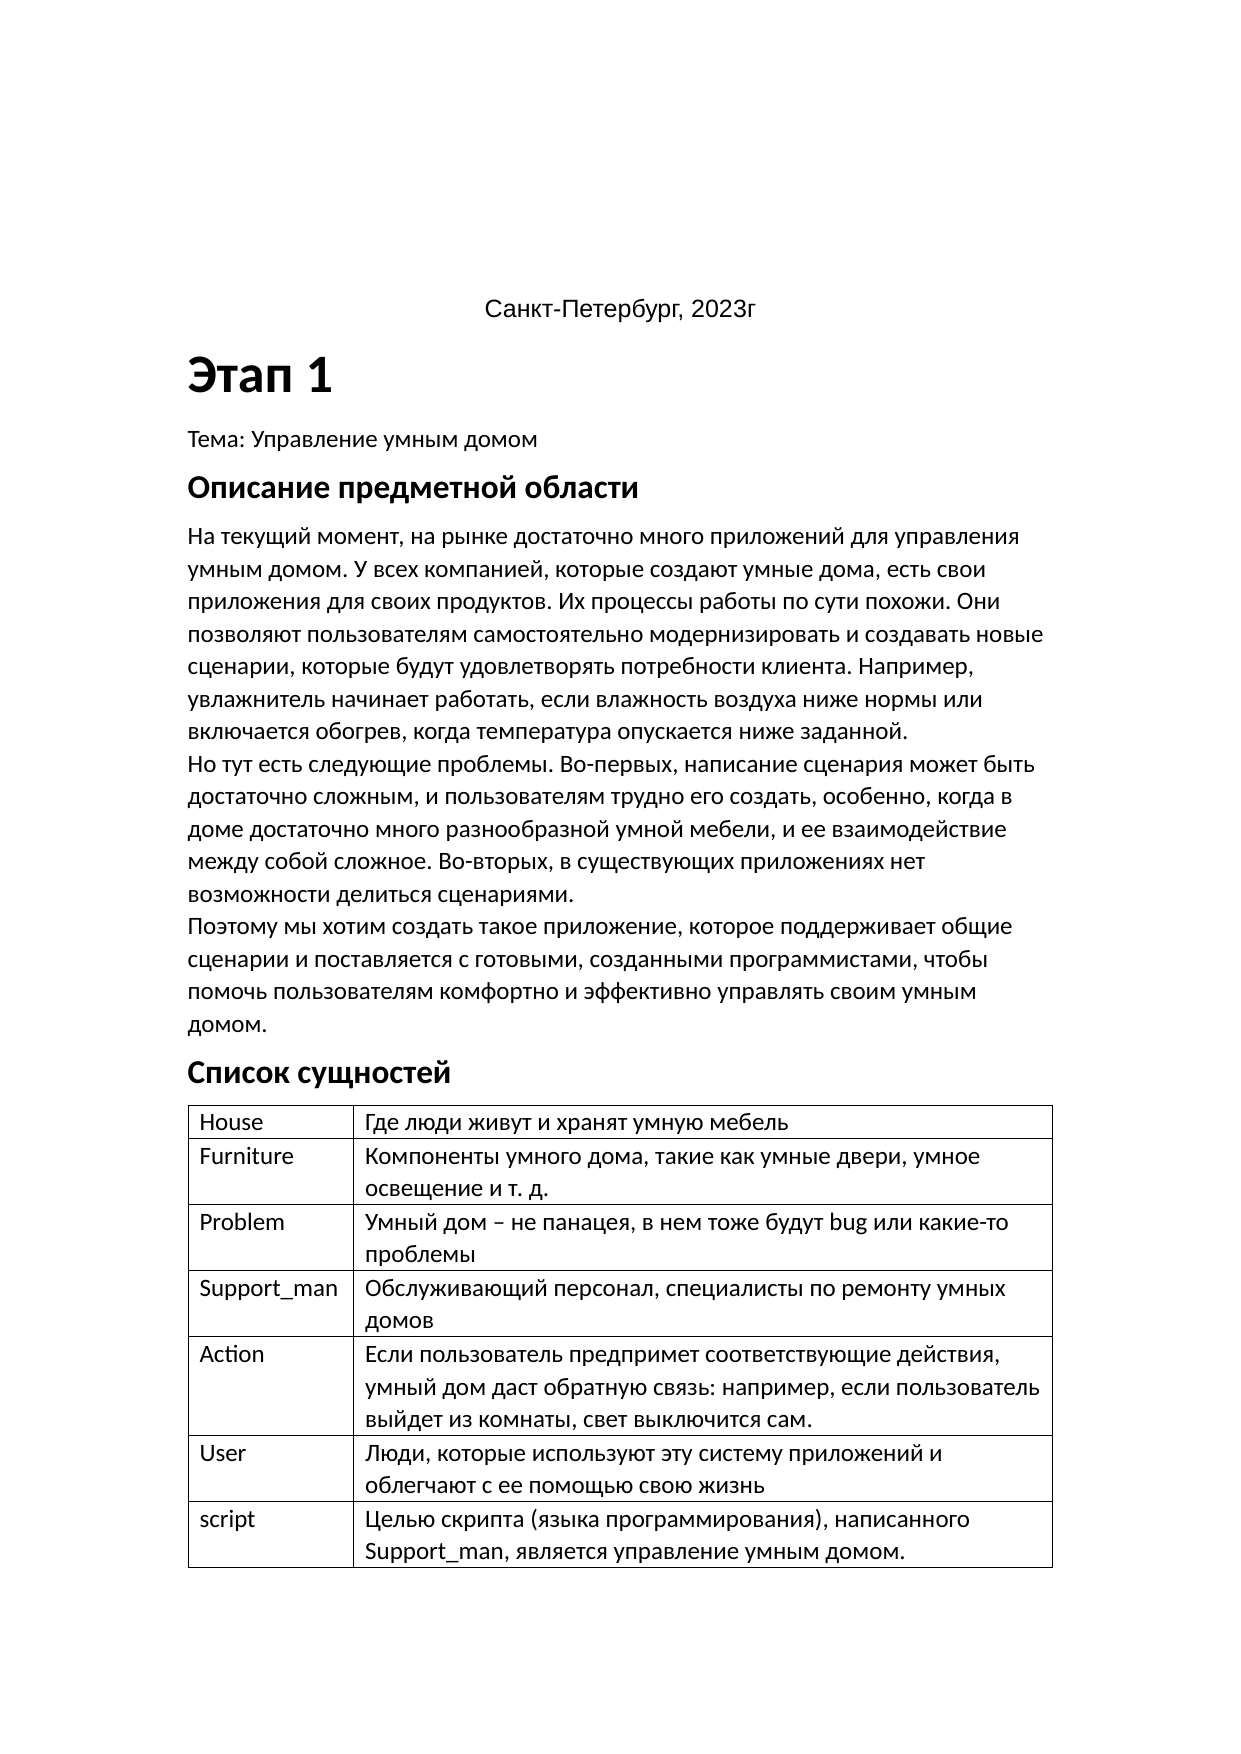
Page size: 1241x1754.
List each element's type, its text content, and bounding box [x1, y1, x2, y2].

text Список сущностей [187, 1039, 1053, 1104]
table_cell Компоненты умного дома, такие как умные двери, умное освещение и т. д. [354, 1139, 1052, 1204]
text Этап 1 [187, 324, 1053, 422]
text Тема: Управление умным домом [187, 422, 1053, 454]
table_cell Furniture [189, 1139, 353, 1204]
text Но тут есть следующие проблемы. Во-первых, написание сценария может быть достаточно сложным, и пользователям трудно его создать, особенно, когда в доме достаточно много разнообразной умной мебели, и ее взаимодействие между собой сложное. Во-вторых, в существующих приложениях нет возможности делиться сценариями. [187, 747, 1053, 909]
table_cell Люди, которые используют эту систему приложений и облегчают с ее помощью свою жизнь [354, 1436, 1052, 1501]
table_cell Если пользователь предпримет соответствующие действия, умный дом даст обратную связь: например, если пользователь выйдет из комнаты, свет выключится сам. [354, 1337, 1052, 1435]
text Поэтому мы хотим создать такое приложение, которое поддерживает общие сценарии и поставляется с готовыми, созданными программистами, чтобы помочь пользователям комфортно и эффективно управлять своим умным домом. [187, 909, 1053, 1039]
table_cell script [189, 1502, 353, 1567]
table_cell Умный дом – не панацея, в нем тоже будут bug или какие-то проблемы [354, 1205, 1052, 1270]
table_cell Problem [189, 1205, 353, 1270]
table_cell Обслуживающий персонал, специалисты по ремонту умных домов [354, 1271, 1052, 1336]
table_cell Целью скрипта (языка программирования), написанного Support_man, является управление умным домом. [354, 1502, 1052, 1567]
table_cell Action [189, 1337, 353, 1435]
text Описание предметной области [187, 454, 1053, 519]
text На текущий момент, на рынке достаточно много приложений для управления умным домом. У всех компанией, которые создают умные дома, есть свои приложения для своих продуктов. Их процессы работы по сути похожи. Они позволяют пользователям самостоятельно модернизировать и создавать новые сценарии, которые будут удовлетворять потребности клиента. Например, увлажнитель начинает работать, если влажность воздуха ниже нормы или включается обогрев, когда температура опускается ниже заданной. [187, 519, 1053, 747]
text Санкт-Петербург, 2023г [187, 292, 1053, 324]
table_header House [189, 1106, 353, 1138]
table_cell Support_man [189, 1271, 353, 1336]
table_cell User [189, 1436, 353, 1501]
table_header Где люди живут и хранят умную мебель [354, 1106, 1052, 1138]
